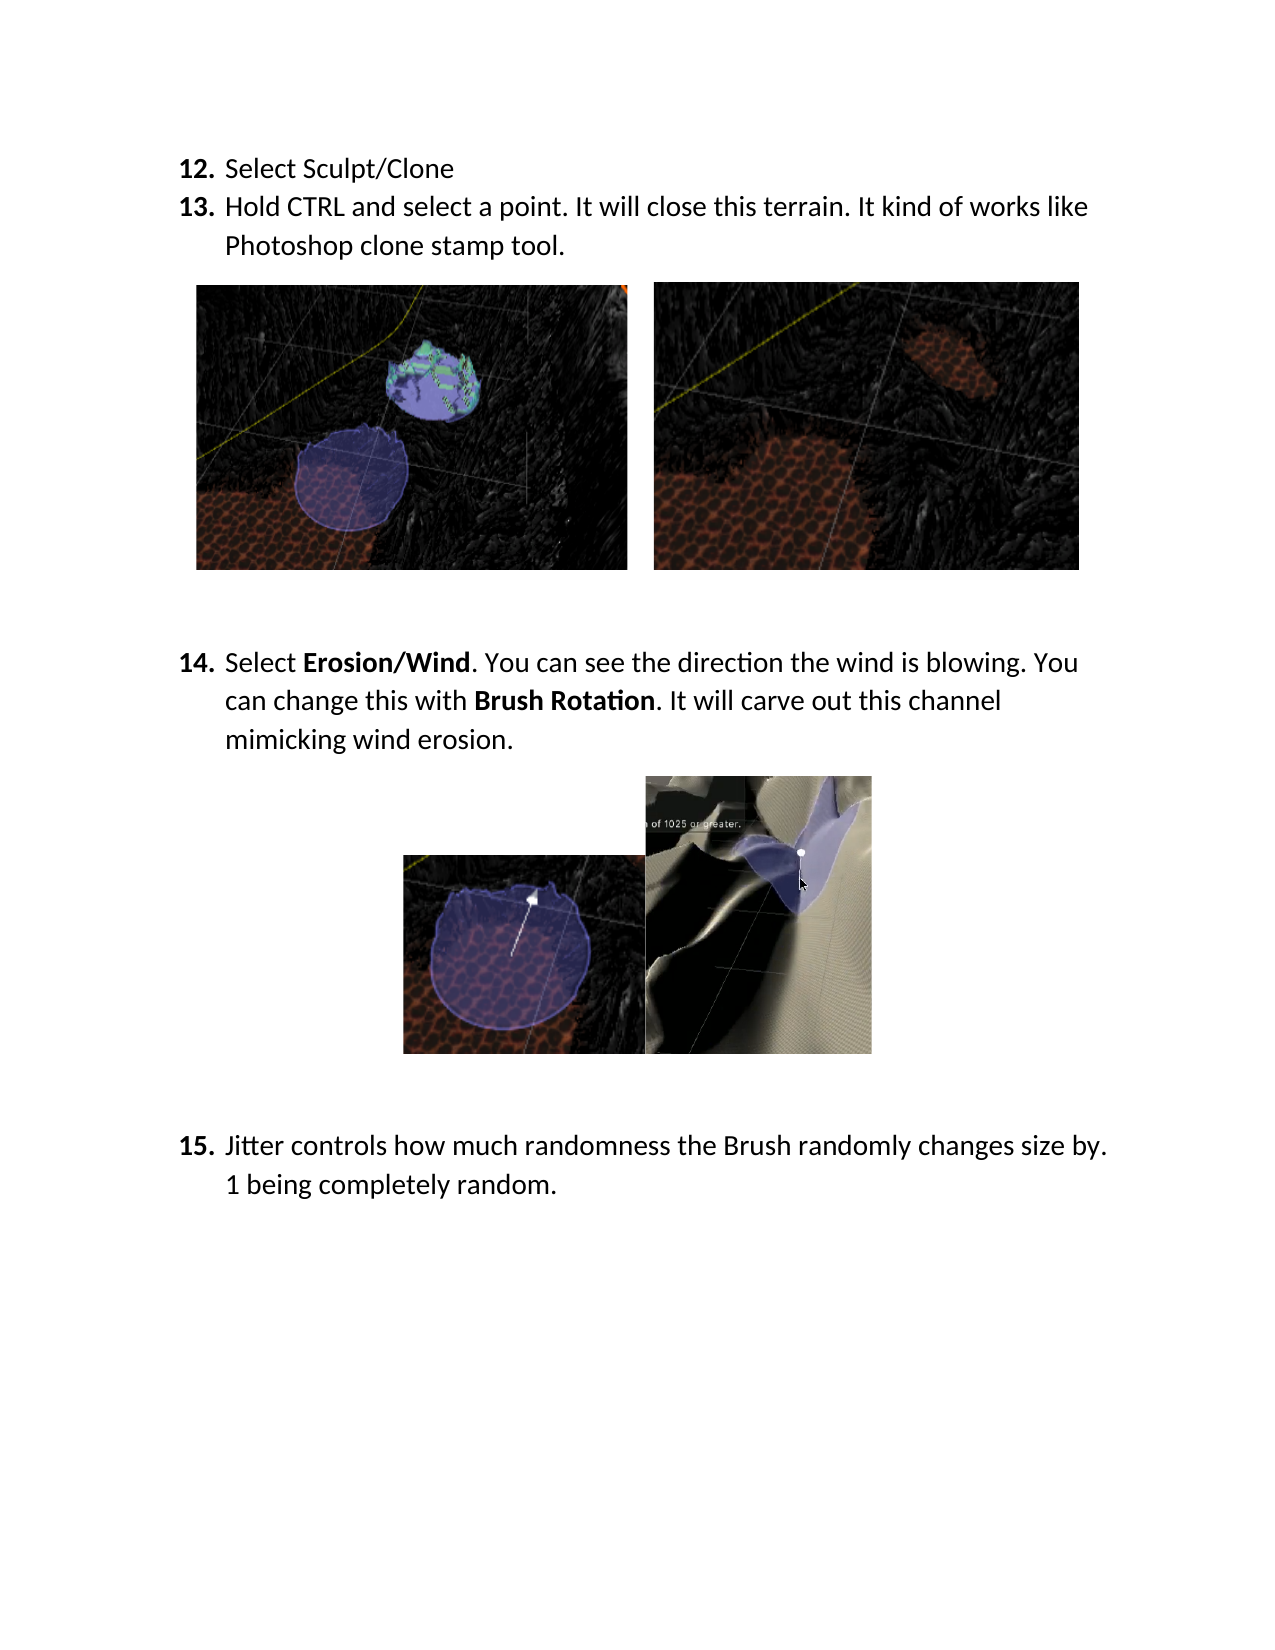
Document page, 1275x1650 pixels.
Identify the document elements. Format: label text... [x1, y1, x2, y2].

picture [403, 776, 872, 1054]
picture [653, 282, 1079, 570]
list Hold CTRL and select a point. It will close this terrain. It kind of works like Photoshop clone stamp tool. [178, 188, 1125, 262]
list Jitter controls how much randomness the Brush randomly changes size by. 1 being completely random. [178, 1127, 1125, 1202]
list Select Erosion/Wind. You can see the direction the wind is blowing. You can change this with Brush Rotation. It will carve out this channel mimicking wind erosion. [178, 644, 1125, 757]
picture [196, 285, 628, 570]
list Select Sculpt/Clone [178, 150, 1125, 186]
